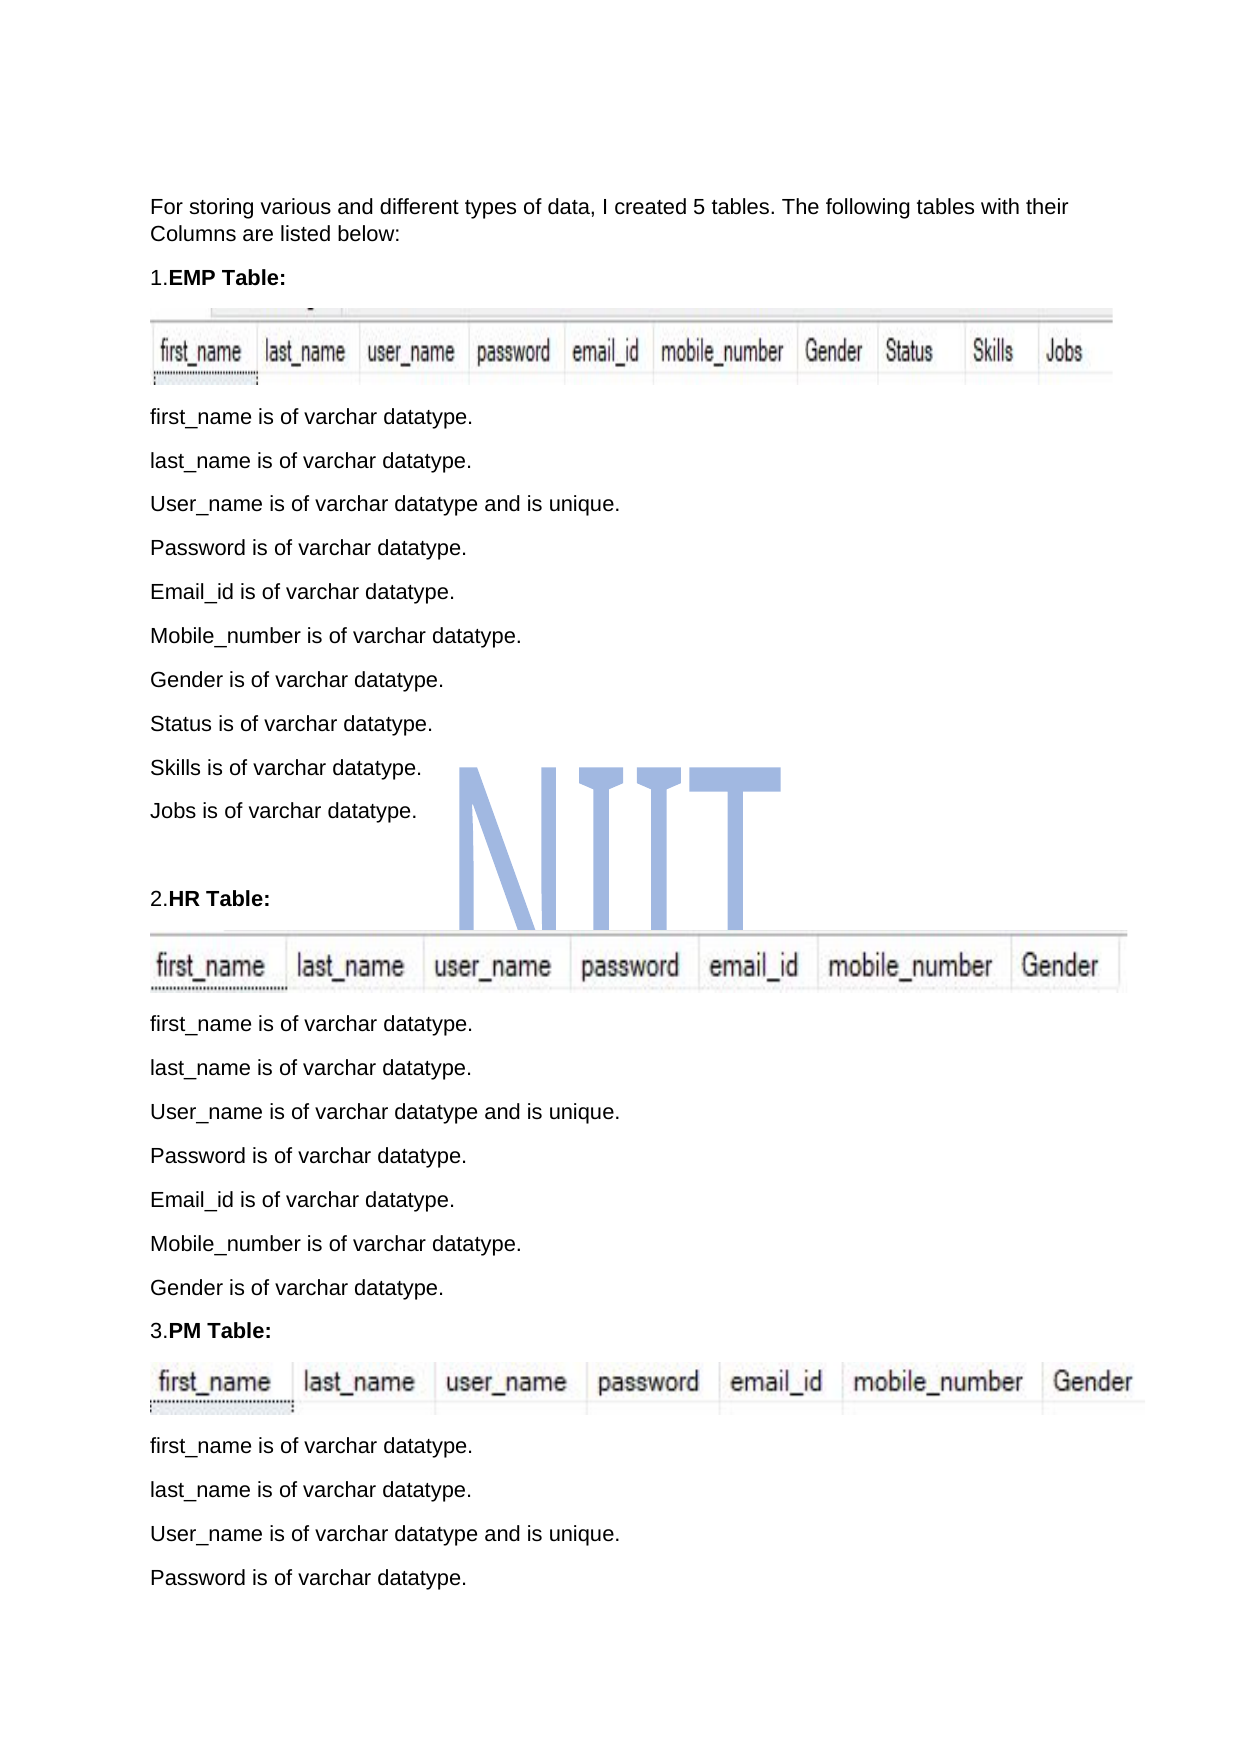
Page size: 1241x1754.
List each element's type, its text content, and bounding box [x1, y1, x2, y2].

text first_name is of varchar datatype. [150, 1011, 1090, 1036]
picture [150, 930, 1128, 993]
text first_name is of varchar datatype. [150, 1433, 1090, 1459]
text User_name is of varchar datatype and is unique. [150, 491, 1090, 517]
text Email_id is of varchar datatype. [150, 579, 1090, 604]
text For storing various and different types of data, I created 5 tables. The following tables with their Columns are listed below: [150, 194, 1090, 246]
text Password is of varchar datatype. [150, 1143, 1090, 1168]
text User_name is of varchar datatype and is unique. [150, 1099, 1090, 1124]
text Status is of varchar datatype. [150, 711, 1090, 736]
text last_name is of varchar datatype. [150, 1477, 1090, 1502]
text Jobs is of varchar datatype. [150, 798, 1090, 823]
text Mobile_number is of varchar datatype. [150, 623, 1090, 648]
text User_name is of varchar datatype and is unique. [150, 1521, 1090, 1546]
text Password is of varchar datatype. [150, 1565, 1090, 1590]
picture [150, 308, 1113, 385]
text Gender is of varchar datatype. [150, 1274, 1090, 1299]
text Email_id is of varchar datatype. [150, 1187, 1090, 1212]
text first_name is of varchar datatype. [150, 404, 1090, 429]
text Skills is of varchar datatype. [150, 754, 1090, 780]
text 3.PM Table: [150, 1318, 1090, 1343]
text last_name is of varchar datatype. [150, 447, 1090, 473]
text Mobile_number is of varchar datatype. [150, 1231, 1090, 1256]
picture [150, 1362, 1146, 1415]
text last_name is of varchar datatype. [150, 1055, 1090, 1080]
text 1.EMP Table: [150, 265, 1090, 290]
text Password is of varchar datatype. [150, 535, 1090, 560]
text Gender is of varchar datatype. [150, 667, 1090, 692]
text 2.HR Table: [150, 886, 1090, 911]
